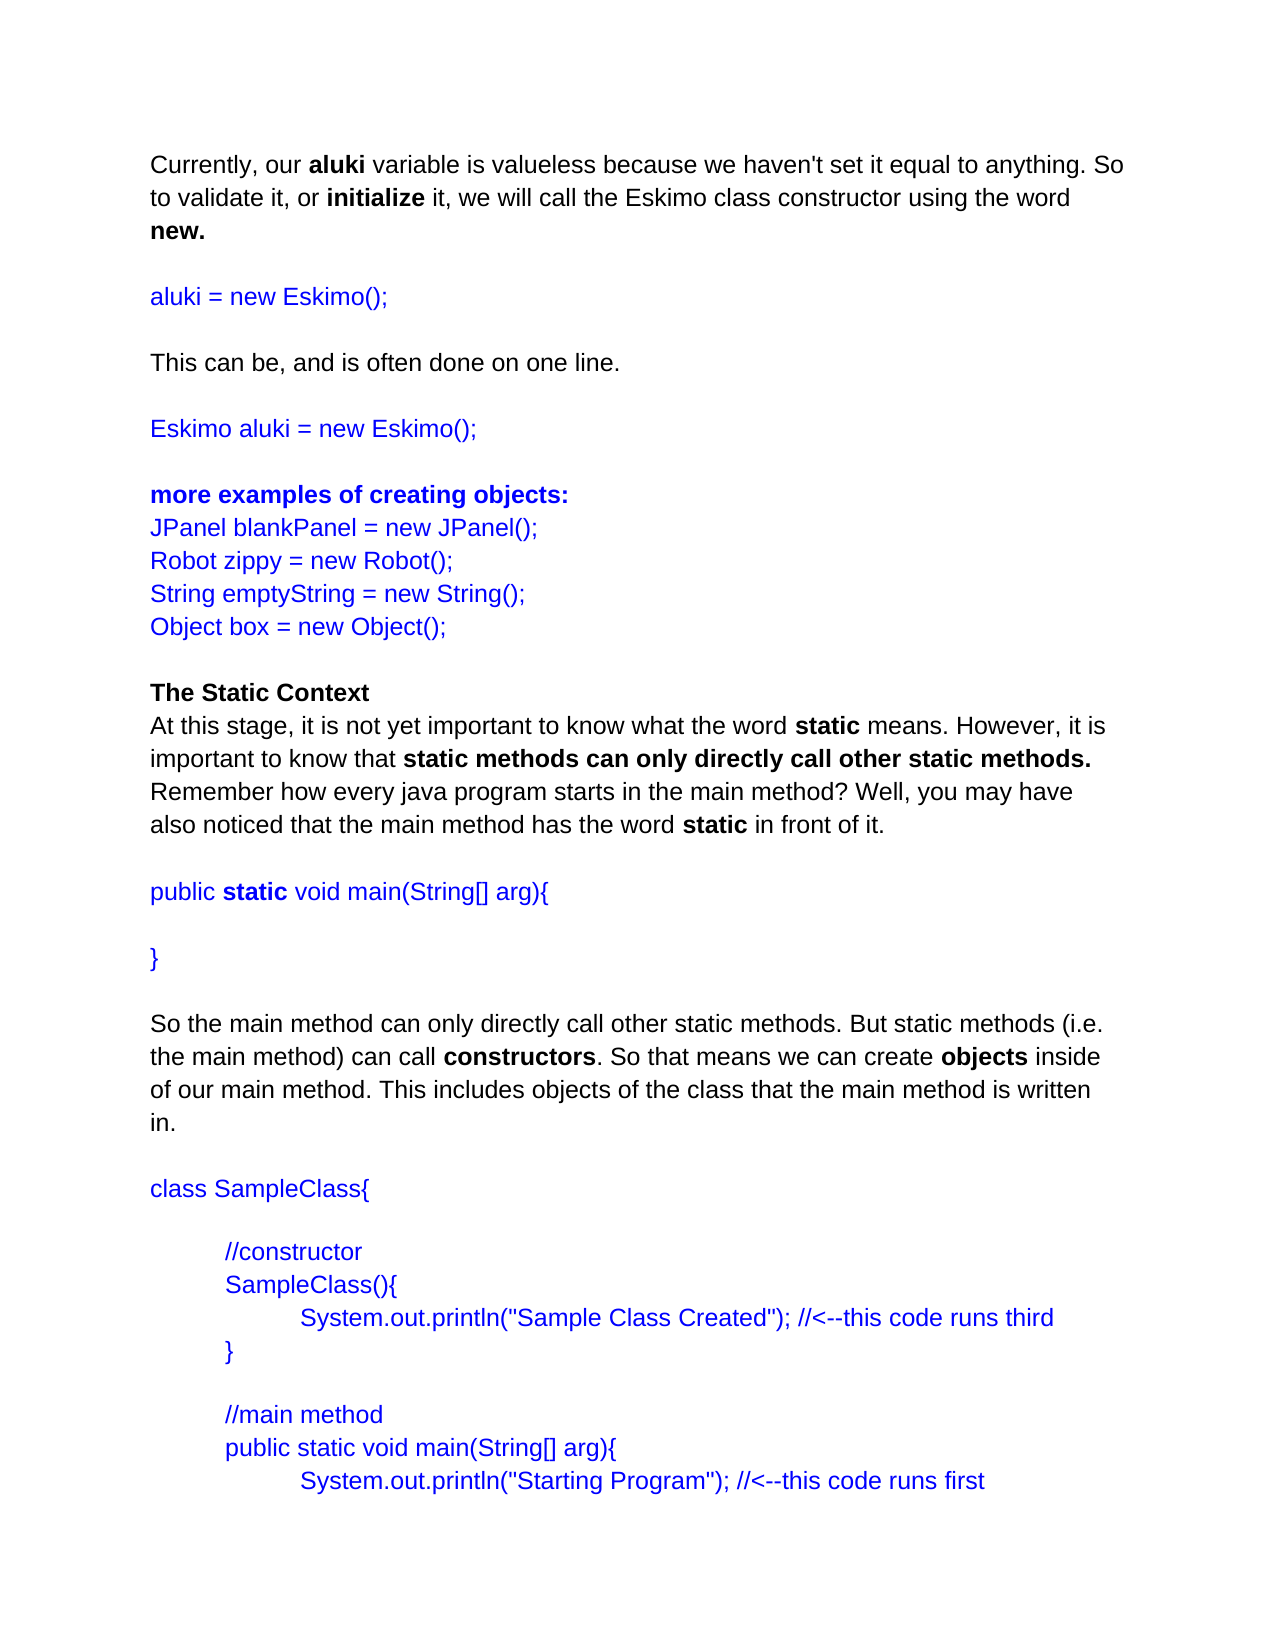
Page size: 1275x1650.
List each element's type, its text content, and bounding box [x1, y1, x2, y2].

text aluki = new Eskimo(); [150, 282, 1125, 311]
text This can be, and is often done on one line. [150, 348, 1125, 377]
text System.out.println("Sample Class Created"); //<--this code runs third [150, 1303, 1125, 1332]
text Currently, our aluki variable is valueless because we haven't set it equal to anything. So to validate it, or initialize it, we will call the Eskimo class constructor using the word new. [150, 150, 1125, 245]
text Eskimo aluki = new Eskimo(); [150, 414, 1125, 443]
text Object box = new Object(); [150, 612, 1125, 641]
text } [150, 1336, 1125, 1365]
text public static void main(String[] arg){ [150, 1433, 1125, 1462]
text JPanel blankPanel = new JPanel(); [150, 513, 1125, 542]
text public static void main(String[] arg){ [150, 876, 1125, 905]
text //main method [150, 1400, 1125, 1429]
text The Static Context [150, 678, 1125, 707]
text SampleClass(){ [150, 1270, 1125, 1299]
text //constructor [150, 1237, 1125, 1266]
text System.out.println("Starting Program"); //<--this code runs first [225, 1466, 1125, 1495]
text Robot zippy = new Robot(); [150, 546, 1125, 575]
text At this stage, it is not yet important to know what the word static means. However, it is important to know that static methods can only directly call other static methods. Remember how every java program starts in the main method? Well, you may have also noticed that the main method has the word static in front of it. [150, 711, 1125, 839]
text String emptyString = new String(); [150, 579, 1125, 608]
text class SampleClass{ [150, 1174, 1125, 1202]
text } [150, 909, 1125, 971]
text So the main method can only directly call other static methods. But static methods (i.e. the main method) can call constructors. So that means we can create objects inside of our main method. This includes objects of the class that the main method is written in. [150, 1008, 1125, 1136]
text more examples of creating objects: [150, 480, 1125, 509]
